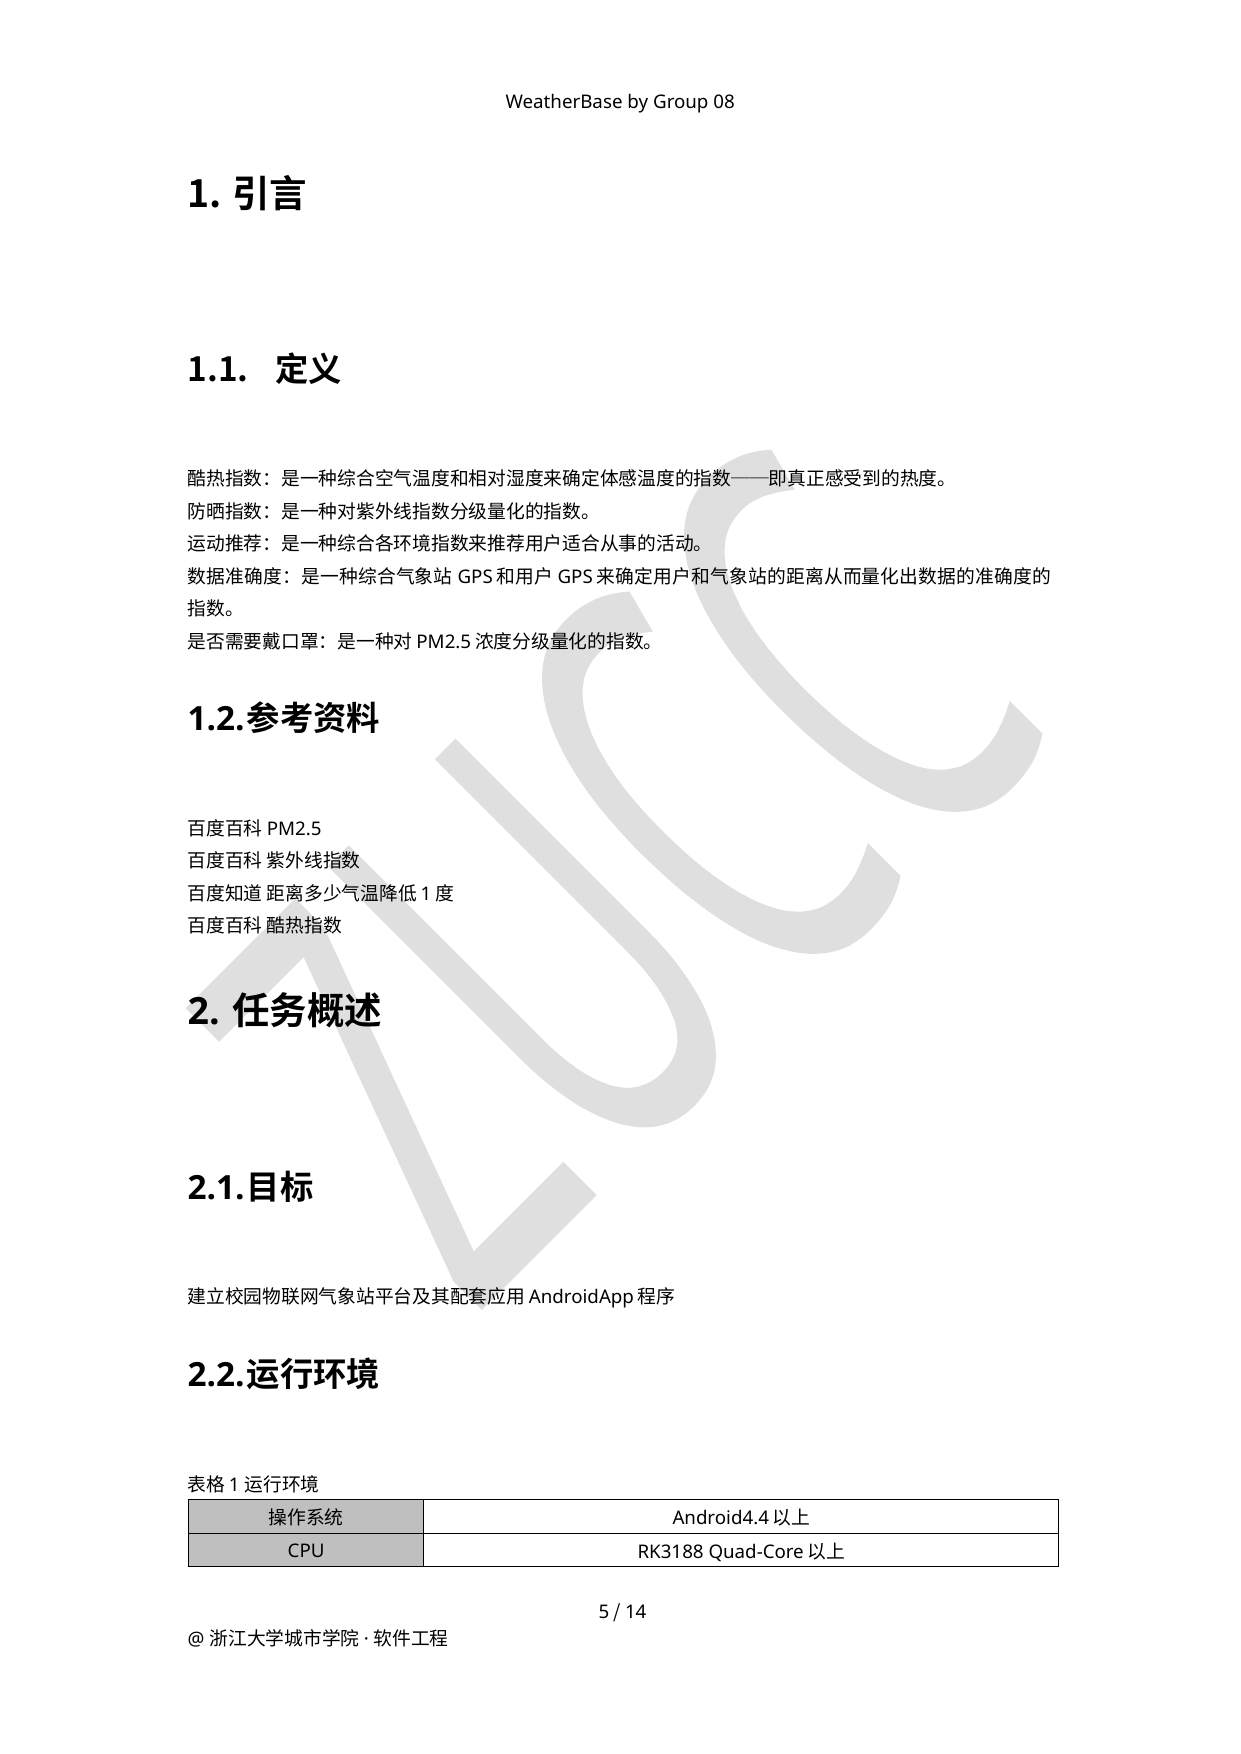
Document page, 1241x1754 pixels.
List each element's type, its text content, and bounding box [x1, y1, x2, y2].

text 是否需要戴口罩：是一种对PM2.5浓度分级量化的指数。 [187, 624, 1053, 656]
text 酷热指数：是一种综合空气温度和相对湿度来确定体感温度的指数──即真正感受到的热度。 [187, 461, 1053, 494]
text 百度百科 PM2.5 [187, 811, 1053, 843]
text 运动推荐：是一种综合各环境指数来推荐用户适合从事的活动。 [187, 526, 1053, 559]
table_cell RK3188 Quad-Core以上 [424, 1534, 1058, 1566]
text 百度百科 紫外线指数 [187, 843, 1053, 876]
text 百度知道 距离多少气温降低1度 [187, 876, 1053, 908]
text 百度百科 酷热指数 [187, 908, 1053, 941]
subtitle 目标 [187, 1152, 1053, 1217]
text 数据准确度：是一种综合气象站GPS和用户GPS来确定用户和气象站的距离从而量化出数据的准确度的指数。 [187, 559, 1053, 624]
subtitle 参考资料 [187, 683, 1053, 748]
subtitle 任务概述 [187, 976, 1053, 1041]
table_header Android4.4以上 [424, 1500, 1058, 1533]
table_cell CPU [189, 1534, 423, 1566]
text 建立校园物联网气象站平台及其配套应用AndroidApp程序 [187, 1279, 1053, 1312]
table_header 操作系统 [189, 1500, 423, 1533]
text 防晒指数：是一种对紫外线指数分级量化的指数。 [187, 494, 1053, 526]
subtitle 运行环境 [187, 1339, 1053, 1404]
subtitle 定义 [187, 334, 1053, 399]
subtitle 引言 [187, 158, 1053, 223]
text 表格1 运行环境 [187, 1467, 1053, 1499]
